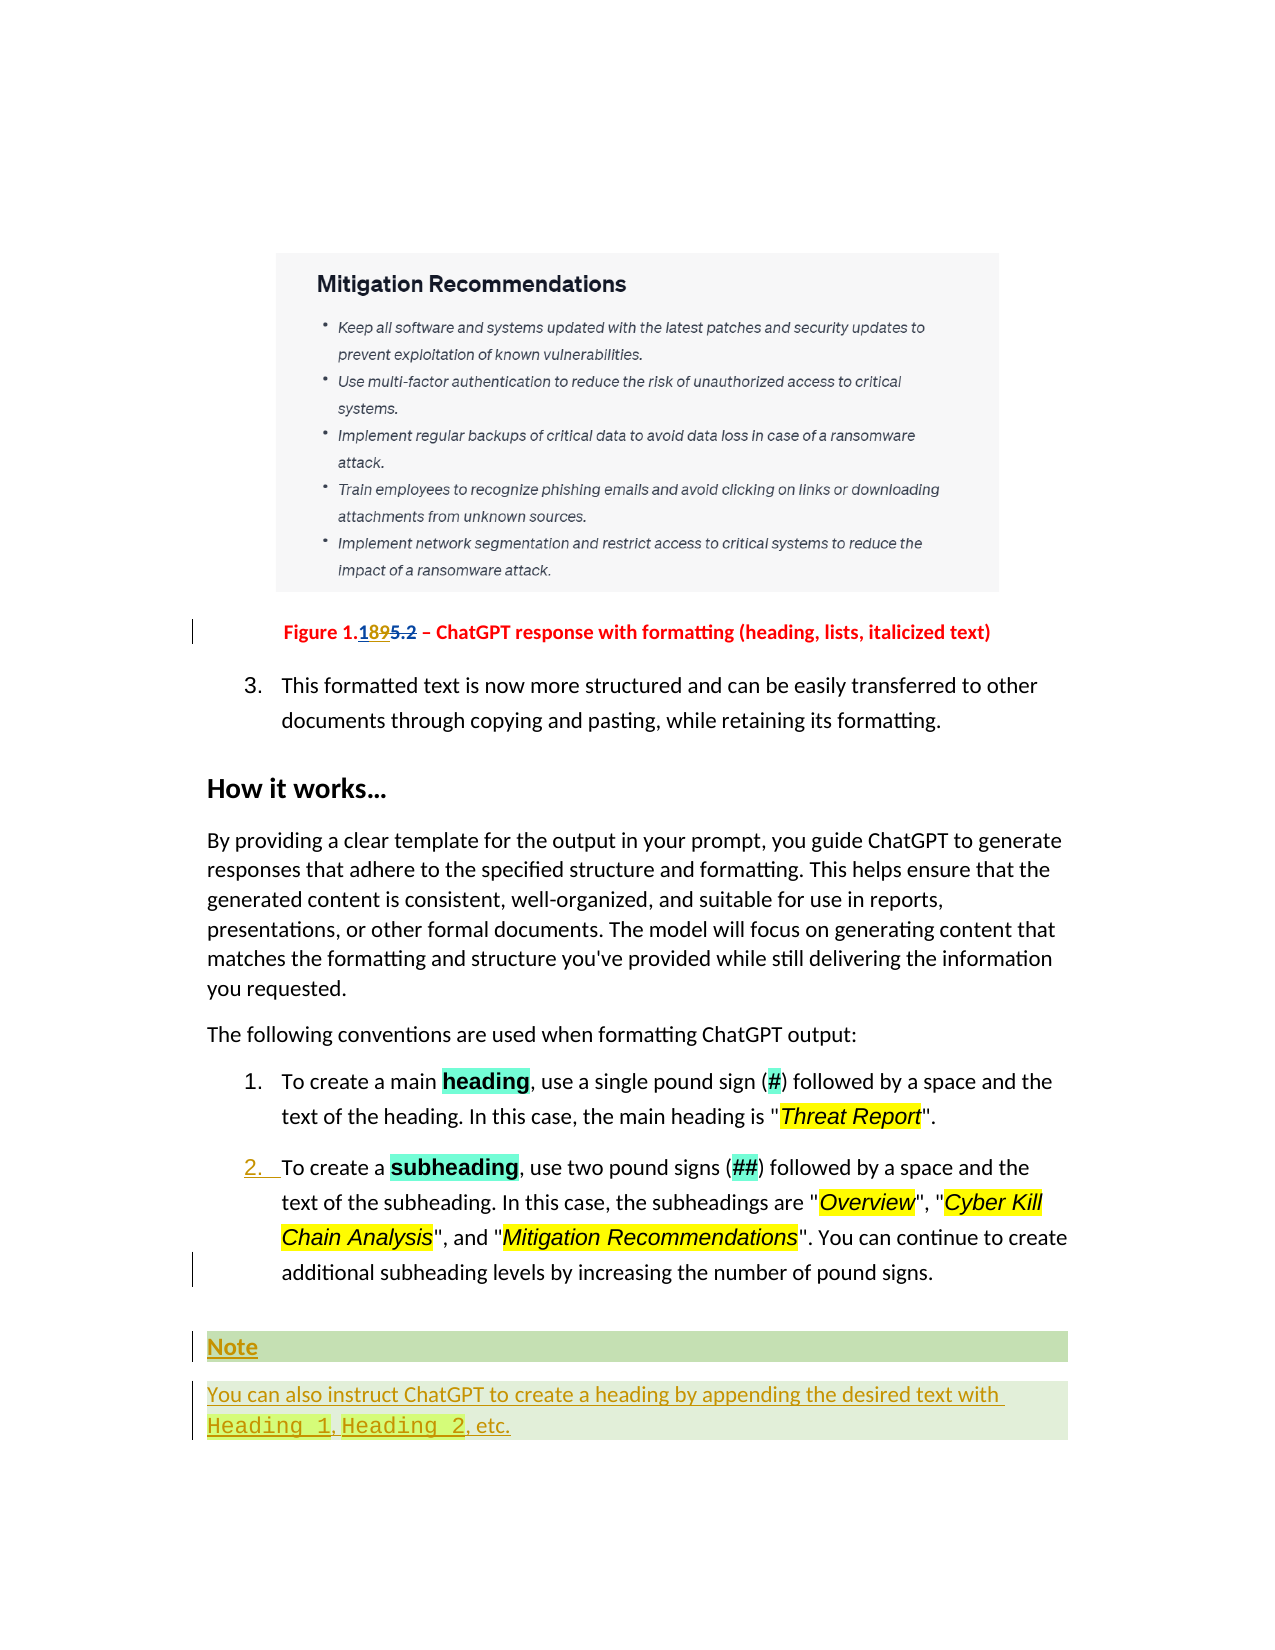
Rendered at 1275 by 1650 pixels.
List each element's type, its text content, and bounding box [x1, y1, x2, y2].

text To create a subheading, use two pound signs (##) followed by a space and the text of the subheading. In this case, the subheadings are "Overview", "Cyber Kill Chain Analysis", and "Mitigation Recommendations". You can continue to create additional subheading levels by increasing the number of pound signs. [244, 1153, 1068, 1287]
list To create a main heading, use a single pound sign (#) followed by a space and the text of the heading. In this case, the main heading is "Threat Report". [244, 1067, 1068, 1130]
text This formatted text is now more structured and can be easily transferred to other documents through copying and pasting, while retaining its formatting. [244, 671, 1068, 734]
subtitle How it works… [207, 771, 1068, 806]
text Figure 1. – ChatGPT response with formatting (heading, lists, italicized text) [207, 619, 1068, 644]
text By providing a clear template for the output in your prompt, you guide ChatGPT to generate responses that adhere to the specified structure and formatting. This helps ensure that the generated content is consistent, well-organized, and suitable for use in reports, presentations, or other formal documents. The model will focus on generating content that matches the formatting and structure you've provided while still delivering the information you requested. [207, 826, 1068, 1002]
text The following conventions are used when formatting ChatGPT output: [207, 1021, 1068, 1048]
picture [275, 253, 1000, 592]
